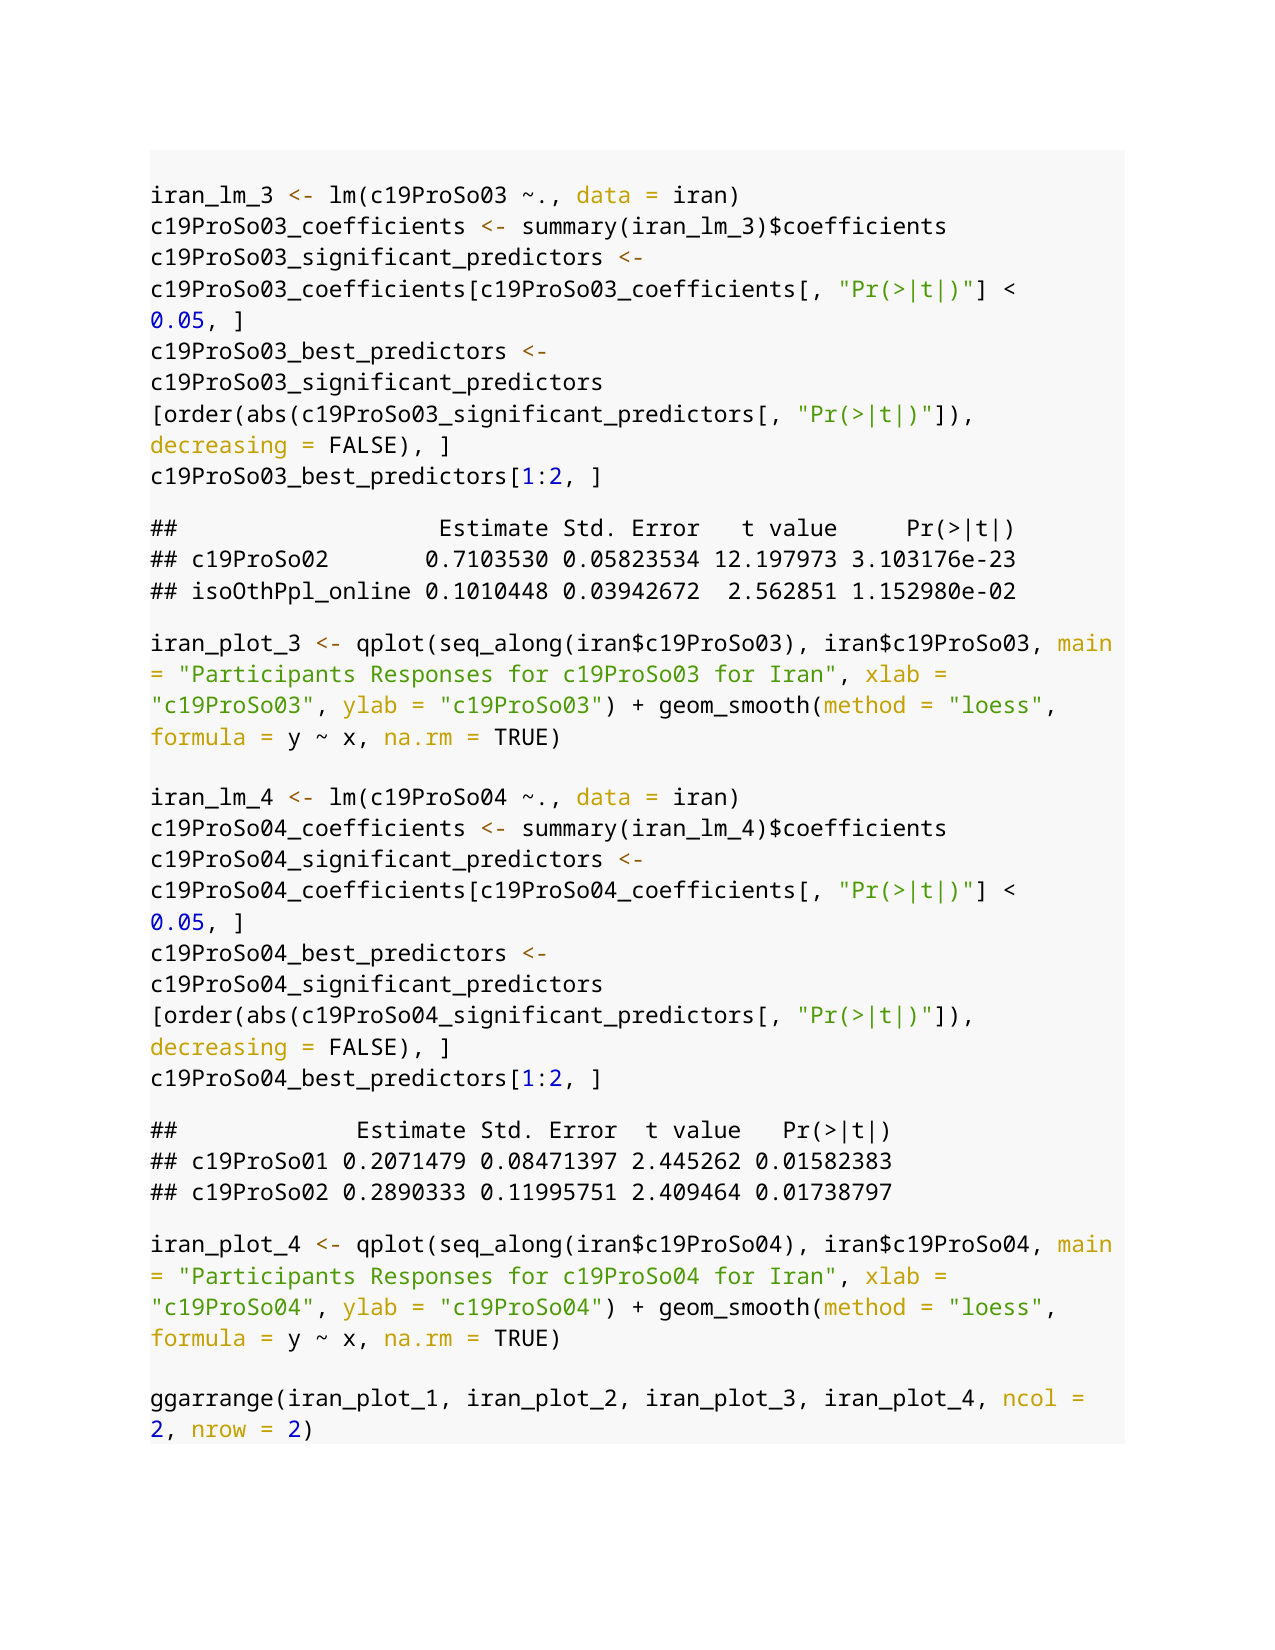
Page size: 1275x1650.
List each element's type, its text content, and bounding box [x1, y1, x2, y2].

text ## Estimate Std. Error t value Pr(>|t|) ## c19ProSo01 0.2071479 0.08471397 2.445262 0.01582383 ## c19ProSo02 0.2890333 0.11995751 2.409464 0.01738797 [150, 1114, 1125, 1207]
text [150, 150, 1125, 491]
text ## Estimate Std. Error t value Pr(>|t|) ## c19ProSo02 0.7103530 0.05823534 12.197973 3.103176e-23 ## isoOthPpl_online 0.1010448 0.03942672 2.562851 1.152980e-02 [150, 512, 1125, 606]
text iran_plot_3 <- qplot(seq_along(iran$c19ProSo03), iran$c19ProSo03, main = "Participants Responses for c19ProSo03 for Iran", xlab = "c19ProSo03", ylab = "c19ProSo03") + geom_smooth(method = "loess", formula = y ~ x, na.rm = TRUE) iran_lm_4 <- lm(c19ProSo04 ~., data = iran) c19ProSo04_coefficients <- summary(iran_lm_4)$coefficients c19ProSo04_significant_predictors <- c19ProSo04_coefficients[c19ProSo04_coefficients[, "Pr(>|t|)"] < 0.05, ] c19ProSo04_best_predictors <- c19ProSo04_significant_predictors[order(abs(c19ProSo04_significant_predictors[, "Pr(>|t|)"]), decreasing = FALSE), ] c19ProSo04_best_predictors[1:2, ] [150, 627, 1125, 1093]
text iran_plot_4 <- qplot(seq_along(iran$c19ProSo04), iran$c19ProSo04, main = "Participants Responses for c19ProSo04 for Iran", xlab = "c19ProSo04", ylab = "c19ProSo04") + geom_smooth(method = "loess", formula = y ~ x, na.rm = TRUE) ggarrange(iran_plot_1, iran_plot_2, iran_plot_3, iran_plot_4, ncol = 2, nrow = 2) [150, 1228, 1125, 1444]
